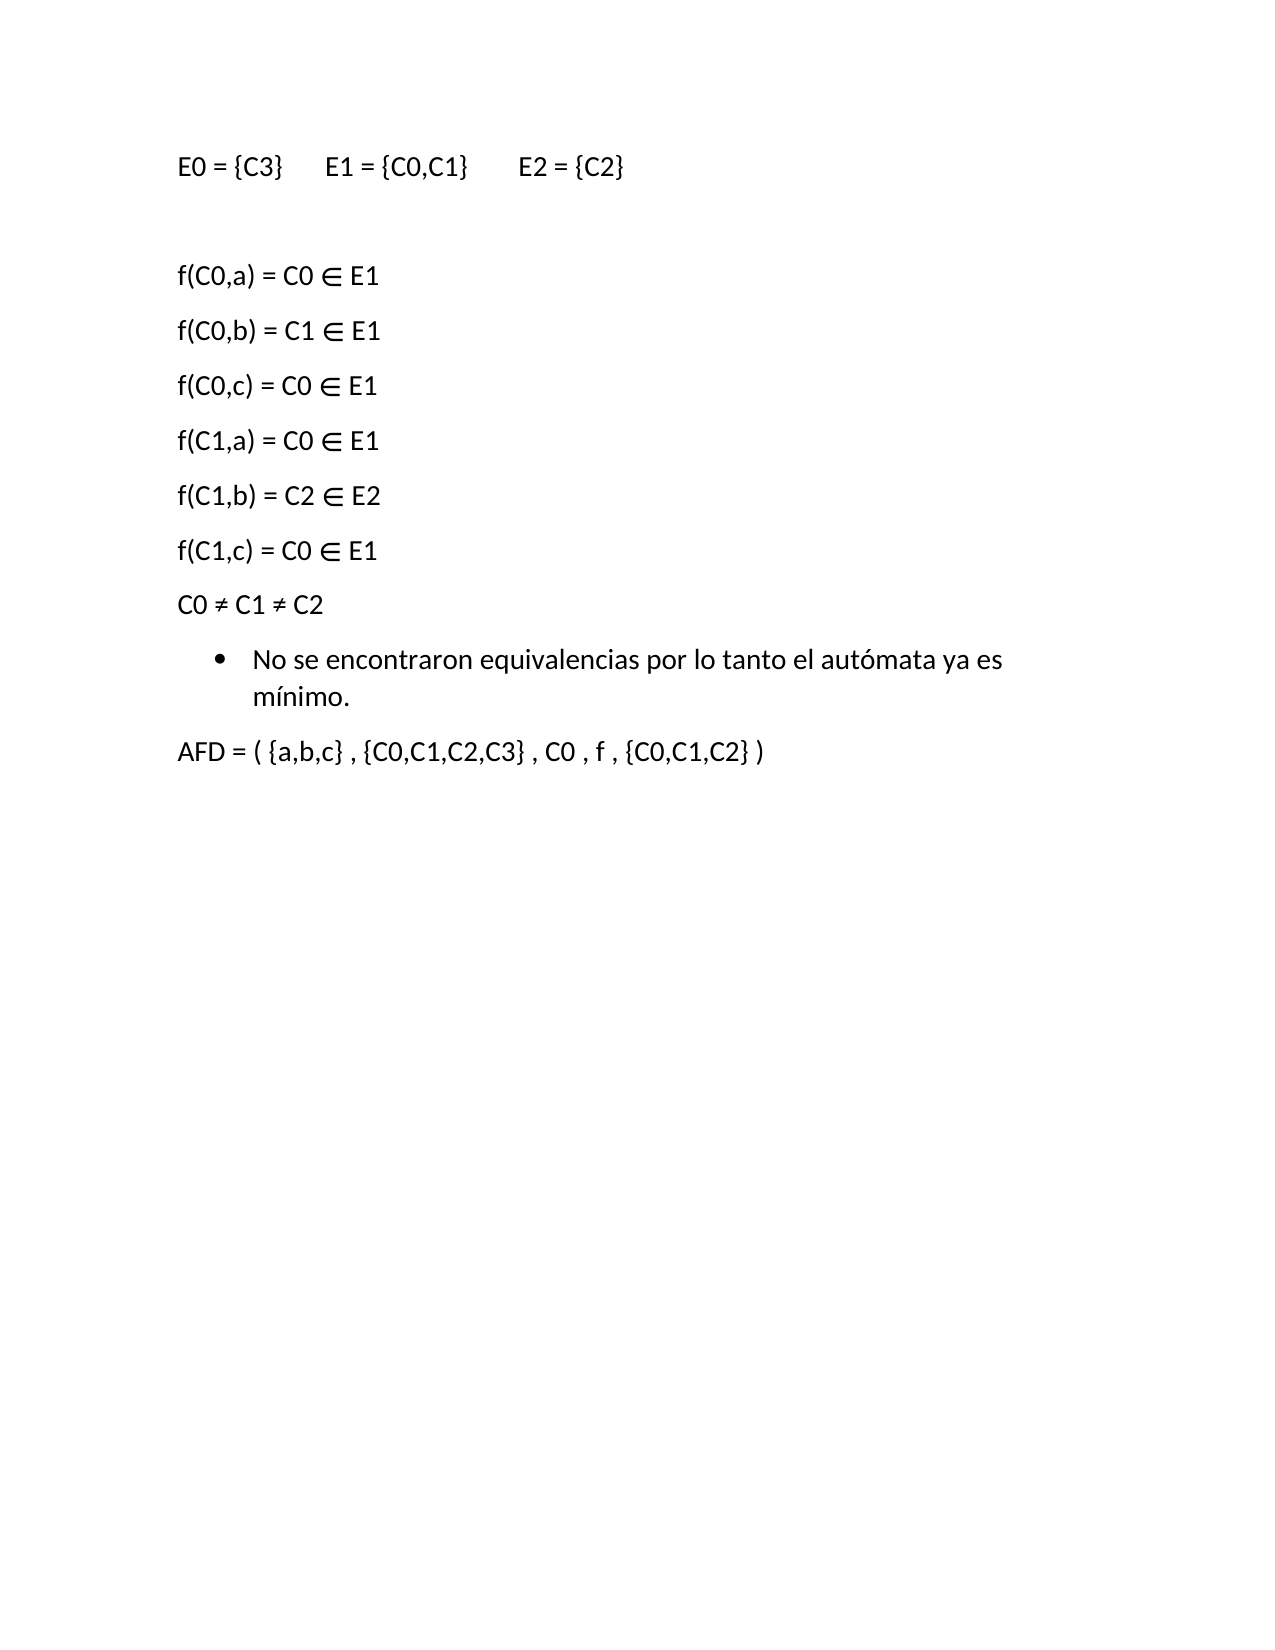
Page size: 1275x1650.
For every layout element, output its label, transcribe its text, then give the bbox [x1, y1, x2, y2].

text f(C0,a) = C0 ∈ E1 [177, 256, 1098, 293]
text f(C1,c) = C0 ∈ E1 [177, 531, 1098, 568]
text AFD = ( {a,b,c} , {C0,C1,C2,C3} , C0 , f , {C0,C1,C2} ) [177, 733, 1098, 768]
text f(C1,a) = C0 ∈ E1 [177, 421, 1098, 458]
text f(C1,b) = C2 ∈ E2 [177, 476, 1098, 513]
text C0 ≠ C1 ≠ C2 [177, 586, 1098, 622]
text f(C0,c) = C0 ∈ E1 [177, 366, 1098, 403]
text f(C0,b) = C1 ∈ E1 [177, 311, 1098, 348]
list No se encontraron equivalencias por lo tanto el autómata ya es mínimo. [215, 641, 1098, 714]
text E0 = {C3} E1 = {C0,C1} E2 = {C2} [177, 148, 1098, 183]
